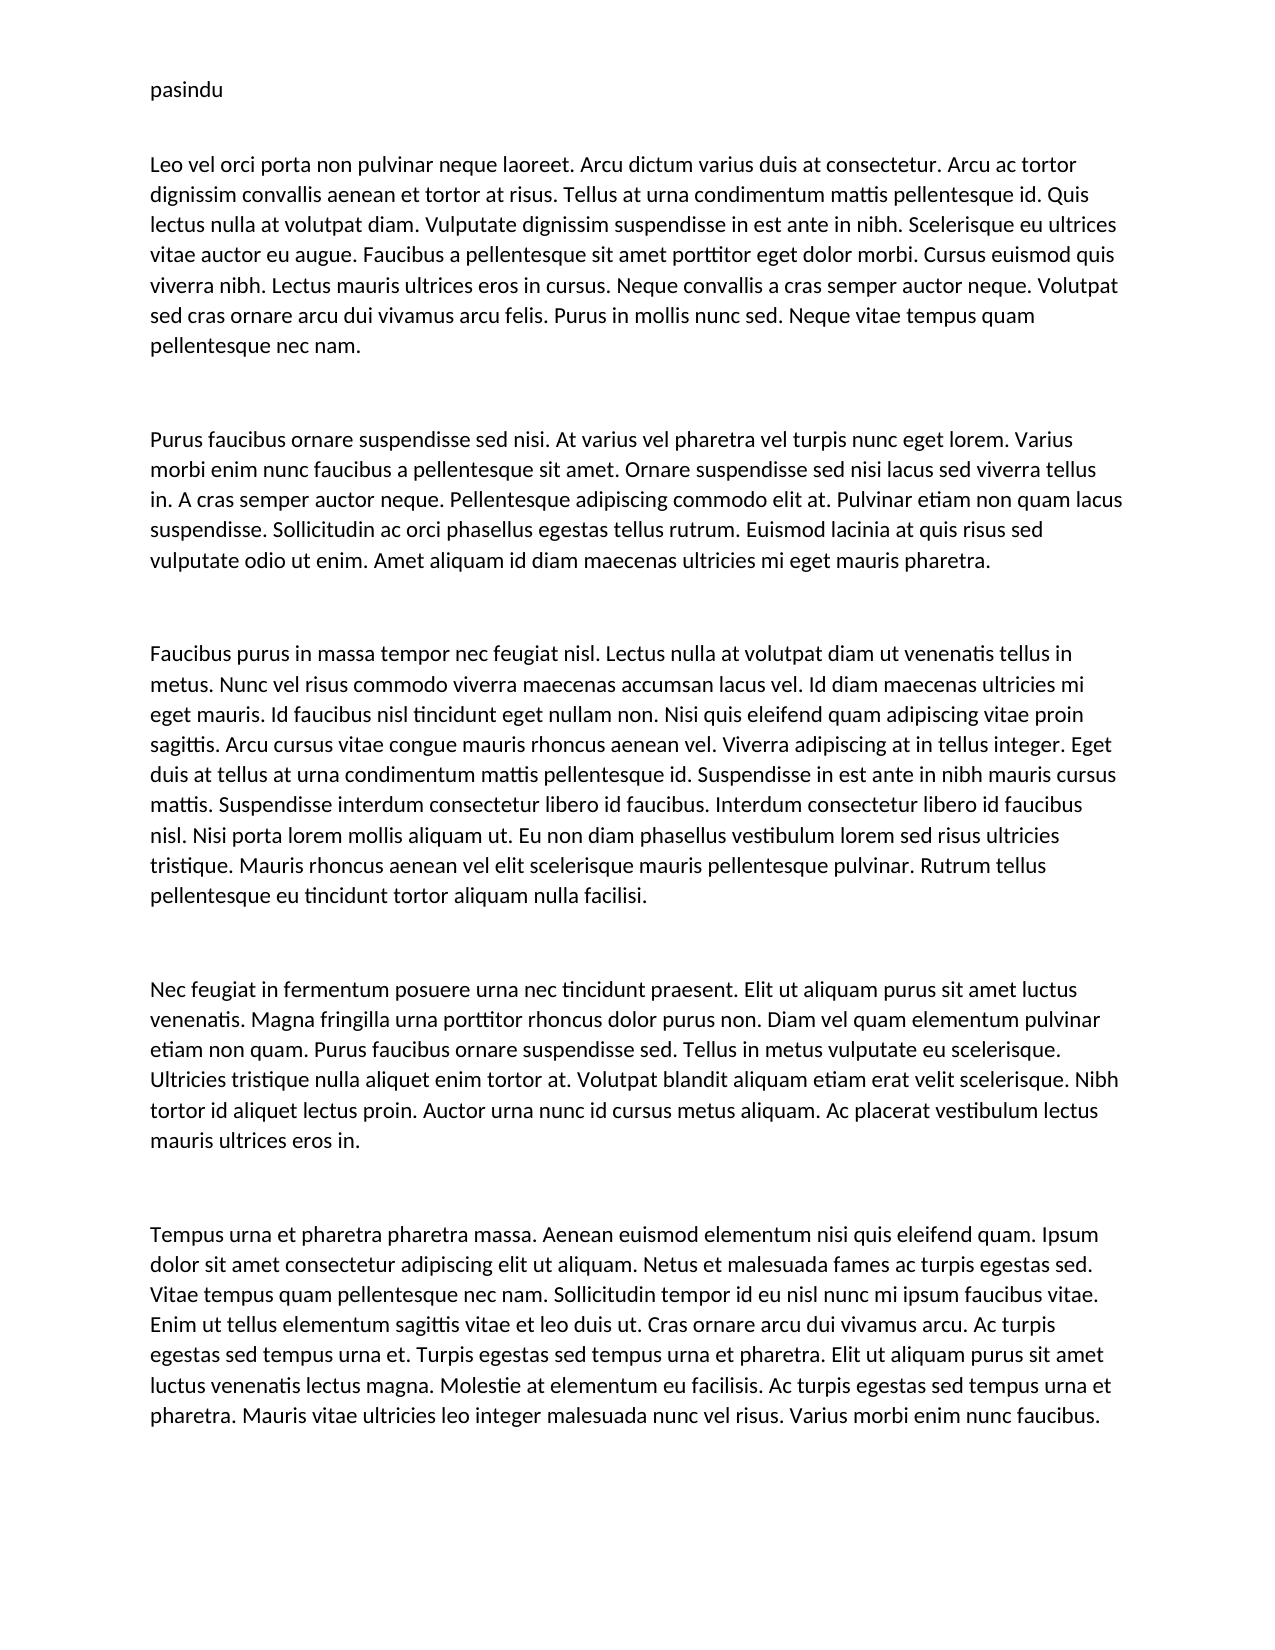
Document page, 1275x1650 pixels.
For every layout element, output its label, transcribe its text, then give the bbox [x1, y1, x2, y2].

text Nec feugiat in fermentum posuere urna nec tincidunt praesent. Elit ut aliquam purus sit amet luctus venenatis. Magna fringilla urna porttitor rhoncus dolor purus non. Diam vel quam elementum pulvinar etiam non quam. Purus faucibus ornare suspendisse sed. Tellus in metus vulputate eu scelerisque. Ultricies tristique nulla aliquet enim tortor at. Volutpat blandit aliquam etiam erat velit scelerisque. Nibh tortor id aliquet lectus proin. Auctor urna nunc id cursus metus aliquam. Ac placerat vestibulum lectus mauris ultrices eros in. [150, 975, 1125, 1154]
text Leo vel orci porta non pulvinar neque laoreet. Arcu dictum varius duis at consectetur. Arcu ac tortor dignissim convallis aenean et tortor at risus. Tellus at urna condimentum mattis pellentesque id. Quis lectus nulla at volutpat diam. Vulputate dignissim suspendisse in est ante in nibh. Scelerisque eu ultrices vitae auctor eu augue. Faucibus a pellentesque sit amet porttitor eget dolor morbi. Cursus euismod quis viverra nibh. Lectus mauris ultrices eros in cursus. Neque convallis a cras semper auctor neque. Volutpat sed cras ornare arcu dui vivamus arcu felis. Purus in mollis nunc sed. Neque vitae tempus quam pellentesque nec nam. [150, 150, 1125, 359]
text Faucibus purus in massa tempor nec feugiat nisl. Lectus nulla at volutpat diam ut venenatis tellus in metus. Nunc vel risus commodo viverra maecenas accumsan lacus vel. Id diam maecenas ultricies mi eget mauris. Id faucibus nisl tincidunt eget nullam non. Nisi quis eleifend quam adipiscing vitae proin sagittis. Arcu cursus vitae congue mauris rhoncus aenean vel. Viverra adipiscing at in tellus integer. Eget duis at tellus at urna condimentum mattis pellentesque id. Suspendisse in est ante in nibh mauris cursus mattis. Suspendisse interdum consectetur libero id faucibus. Interdum consectetur libero id faucibus nisl. Nisi porta lorem mollis aliquam ut. Eu non diam phasellus vestibulum lorem sed risus ultricies tristique. Mauris rhoncus aenean vel elit scelerisque mauris pellentesque pulvinar. Rutrum tellus pellentesque eu tincidunt tortor aliquam nulla facilisi. [150, 639, 1125, 909]
text Tempus urna et pharetra pharetra massa. Aenean euismod elementum nisi quis eleifend quam. Ipsum dolor sit amet consectetur adipiscing elit ut aliquam. Netus et malesuada fames ac turpis egestas sed. Vitae tempus quam pellentesque nec nam. Sollicitudin tempor id eu nisl nunc mi ipsum faucibus vitae. Enim ut tellus elementum sagittis vitae et leo duis ut. Cras ornare arcu dui vivamus arcu. Ac turpis egestas sed tempus urna et. Turpis egestas sed tempus urna et pharetra. Elit ut aliquam purus sit amet luctus venenatis lectus magna. Molestie at elementum eu facilisis. Ac turpis egestas sed tempus urna et pharetra. Mauris vitae ultricies leo integer malesuada nunc vel risus. Varius morbi enim nunc faucibus. [150, 1220, 1125, 1429]
text Purus faucibus ornare suspendisse sed nisi. At varius vel pharetra vel turpis nunc eget lorem. Varius morbi enim nunc faucibus a pellentesque sit amet. Ornare suspendisse sed nisi lacus sed viverra tellus in. A cras semper auctor neque. Pellentesque adipiscing commodo elit at. Pulvinar etiam non quam lacus suspendisse. Sollicitudin ac orci phasellus egestas tellus rutrum. Euismod lacinia at quis risus sed vulputate odio ut enim. Amet aliquam id diam maecenas ultricies mi eget mauris pharetra. [150, 425, 1125, 574]
